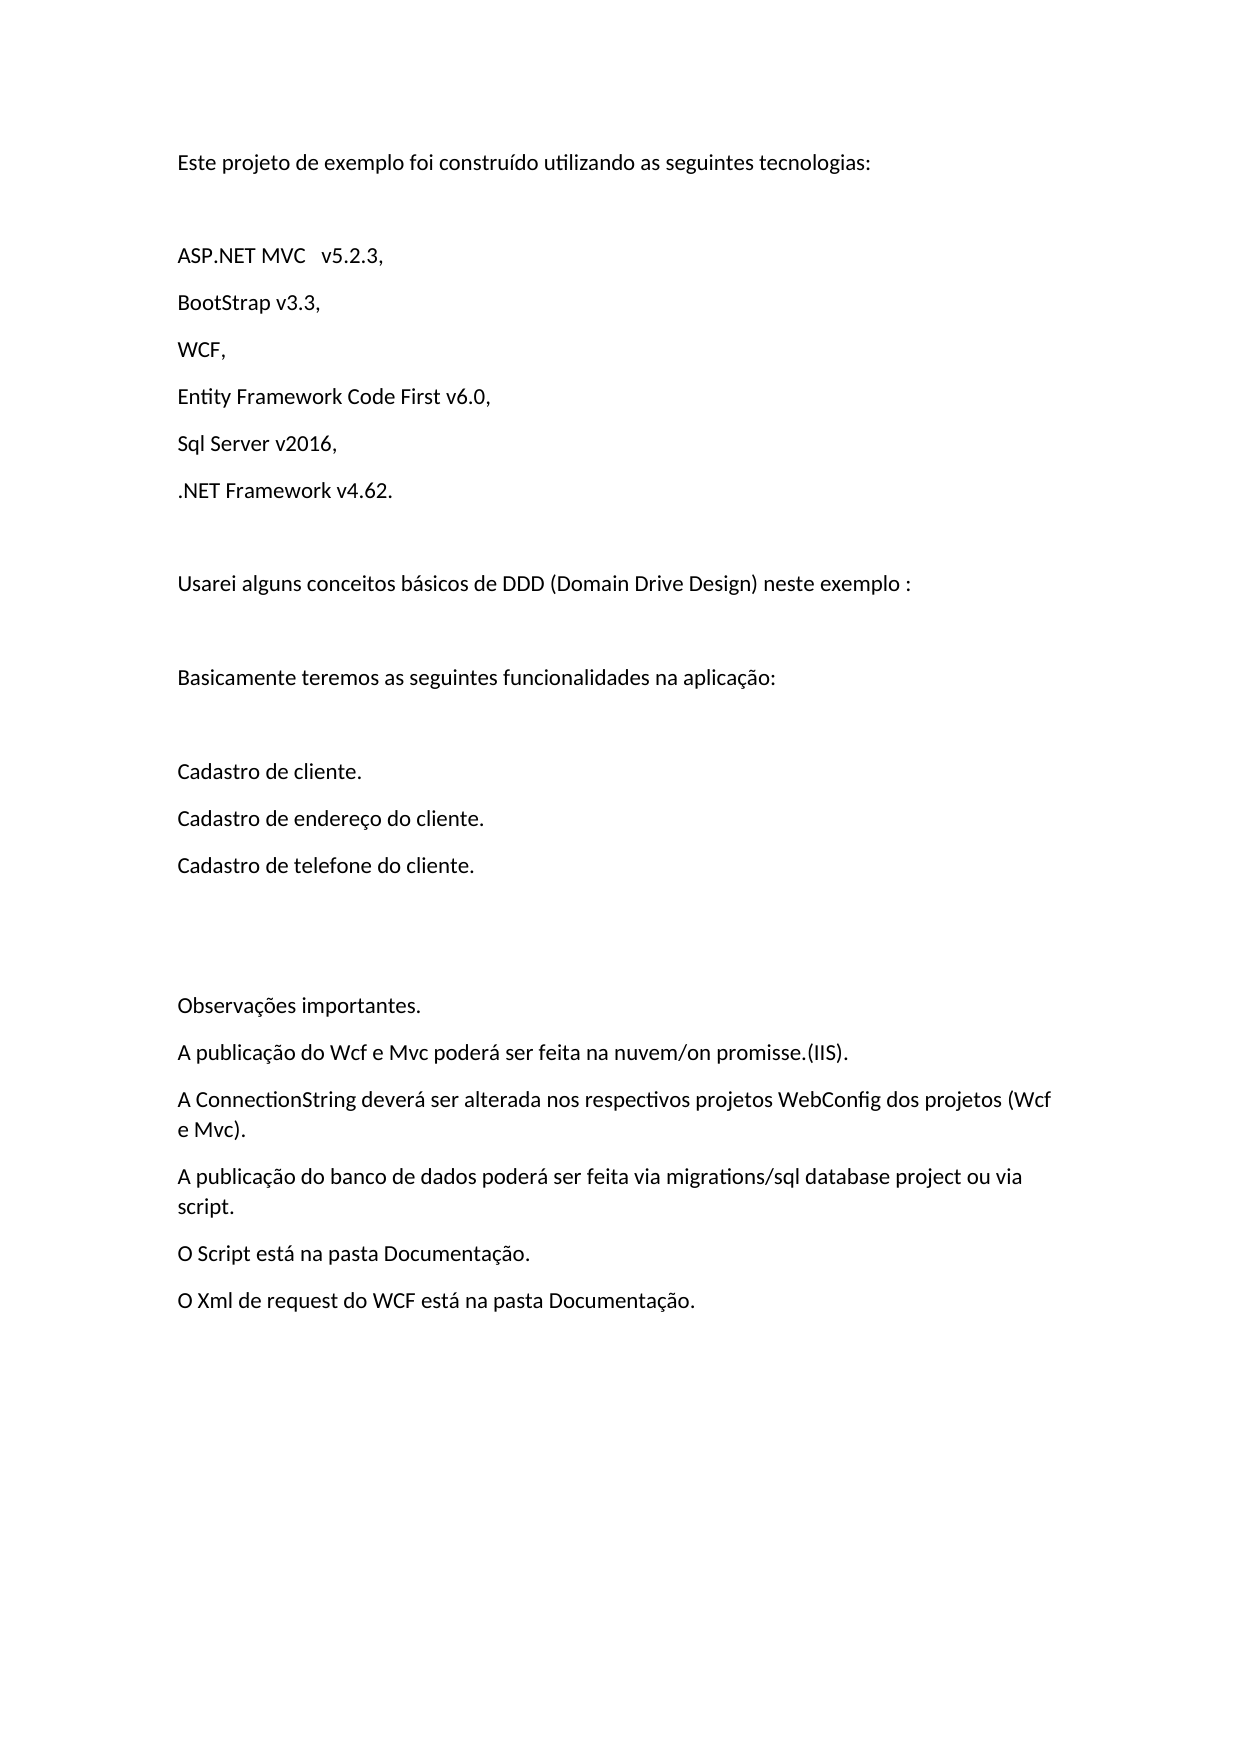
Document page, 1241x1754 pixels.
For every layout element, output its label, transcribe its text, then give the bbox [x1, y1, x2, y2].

text Observações importantes. [177, 991, 1063, 1019]
text .NET Framework v4.62. [177, 476, 1063, 504]
text Sql Server v2016, [177, 429, 1063, 457]
text A publicação do banco de dados poderá ser feita via migrations/sql database project ou via script. [177, 1162, 1063, 1220]
text ASP.NET MVC v5.2.3, [177, 241, 1063, 269]
text Este projeto de exemplo foi construído utilizando as seguintes tecnologias: [177, 148, 1063, 176]
text Cadastro de endereço do cliente. [177, 804, 1063, 832]
text A ConnectionString deverá ser alterada nos respectivos projetos WebConfig dos projetos (Wcf e Mvc). [177, 1085, 1063, 1143]
text Entity Framework Code First v6.0, [177, 382, 1063, 410]
text Usarei alguns conceitos básicos de DDD (Domain Drive Design) neste exemplo : [177, 569, 1063, 597]
text Cadastro de cliente. [177, 757, 1063, 785]
text A publicação do Wcf e Mvc poderá ser feita na nuvem/on promisse.(IIS). [177, 1038, 1063, 1066]
text O Xml de request do WCF está na pasta Documentação. [177, 1286, 1063, 1314]
text O Script está na pasta Documentação. [177, 1239, 1063, 1267]
text Cadastro de telefone do cliente. [177, 851, 1063, 879]
text WCF, [177, 335, 1063, 363]
text BootStrap v3.3, [177, 288, 1063, 316]
text Basicamente teremos as seguintes funcionalidades na aplicação: [177, 663, 1063, 691]
